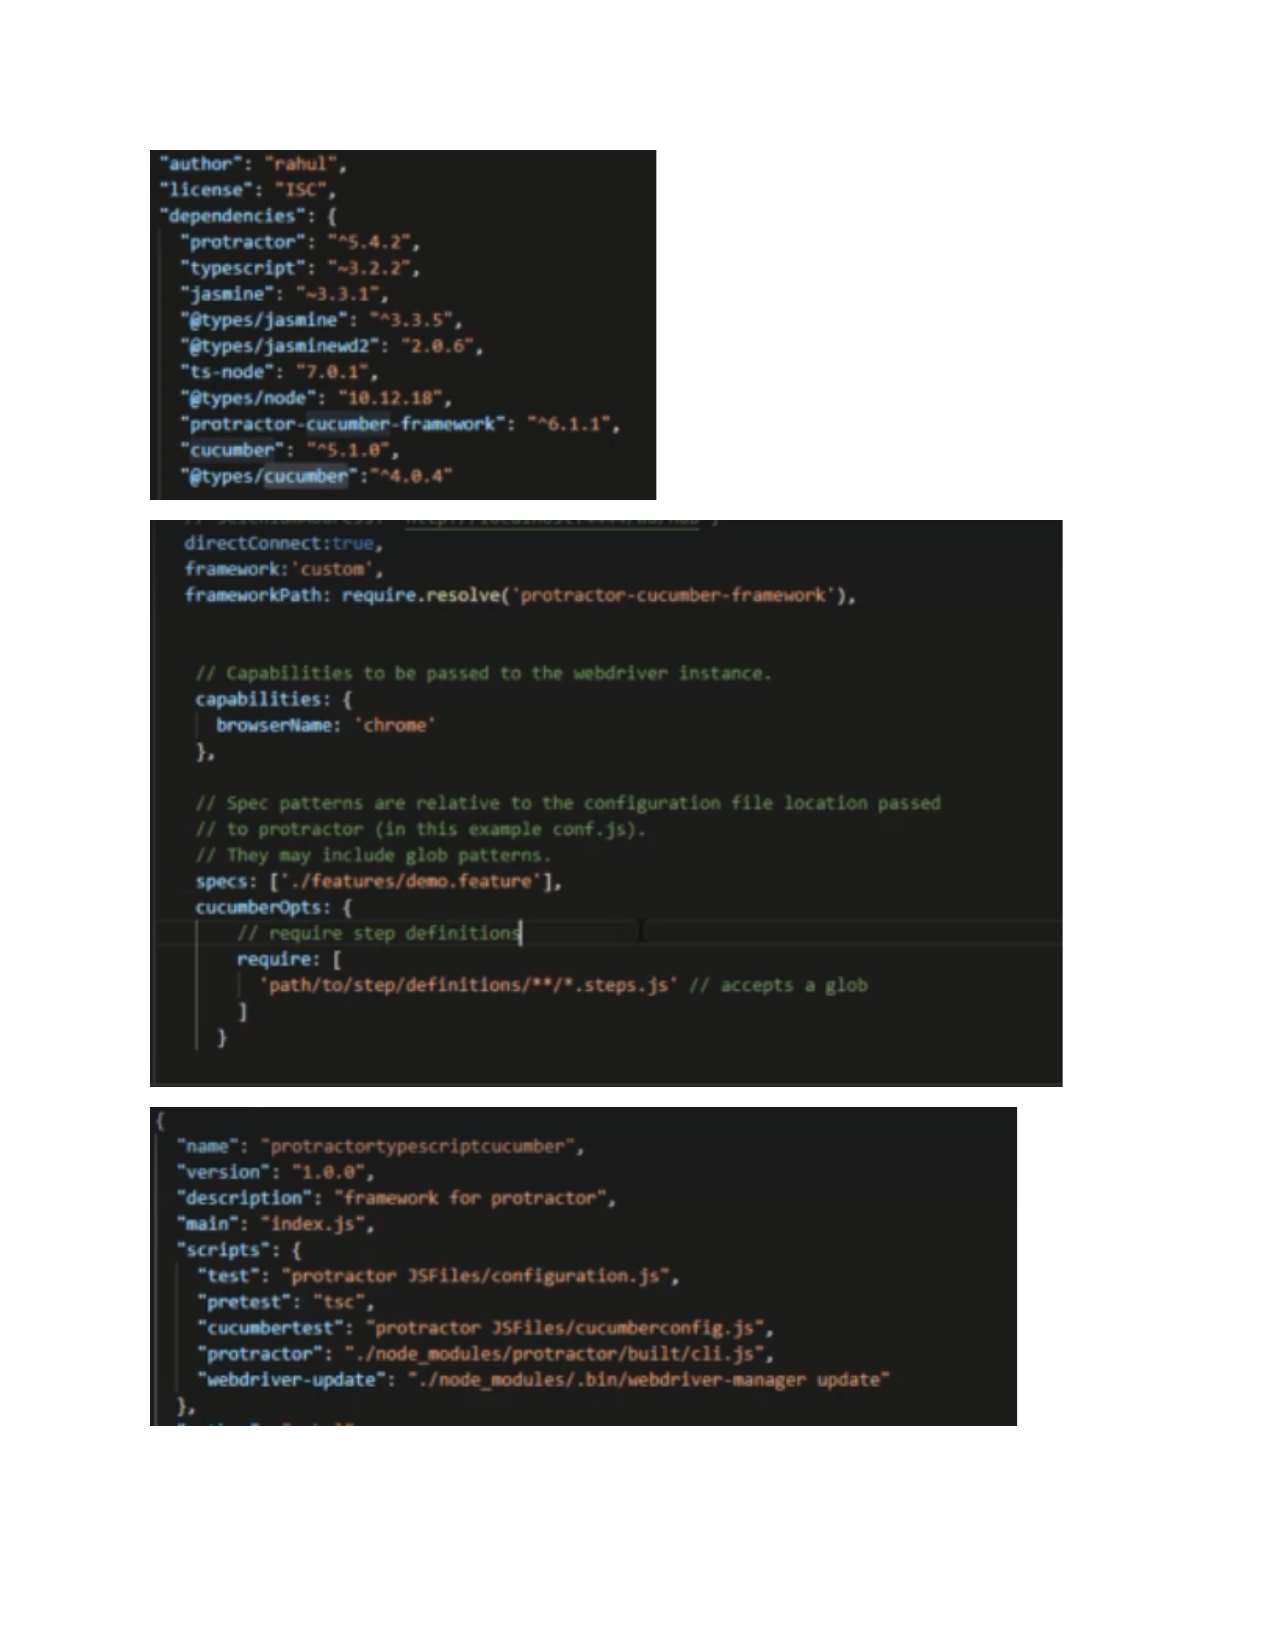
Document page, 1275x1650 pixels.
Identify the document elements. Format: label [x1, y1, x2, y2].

picture [150, 1107, 1018, 1426]
picture [150, 520, 1063, 1087]
picture [150, 150, 657, 500]
